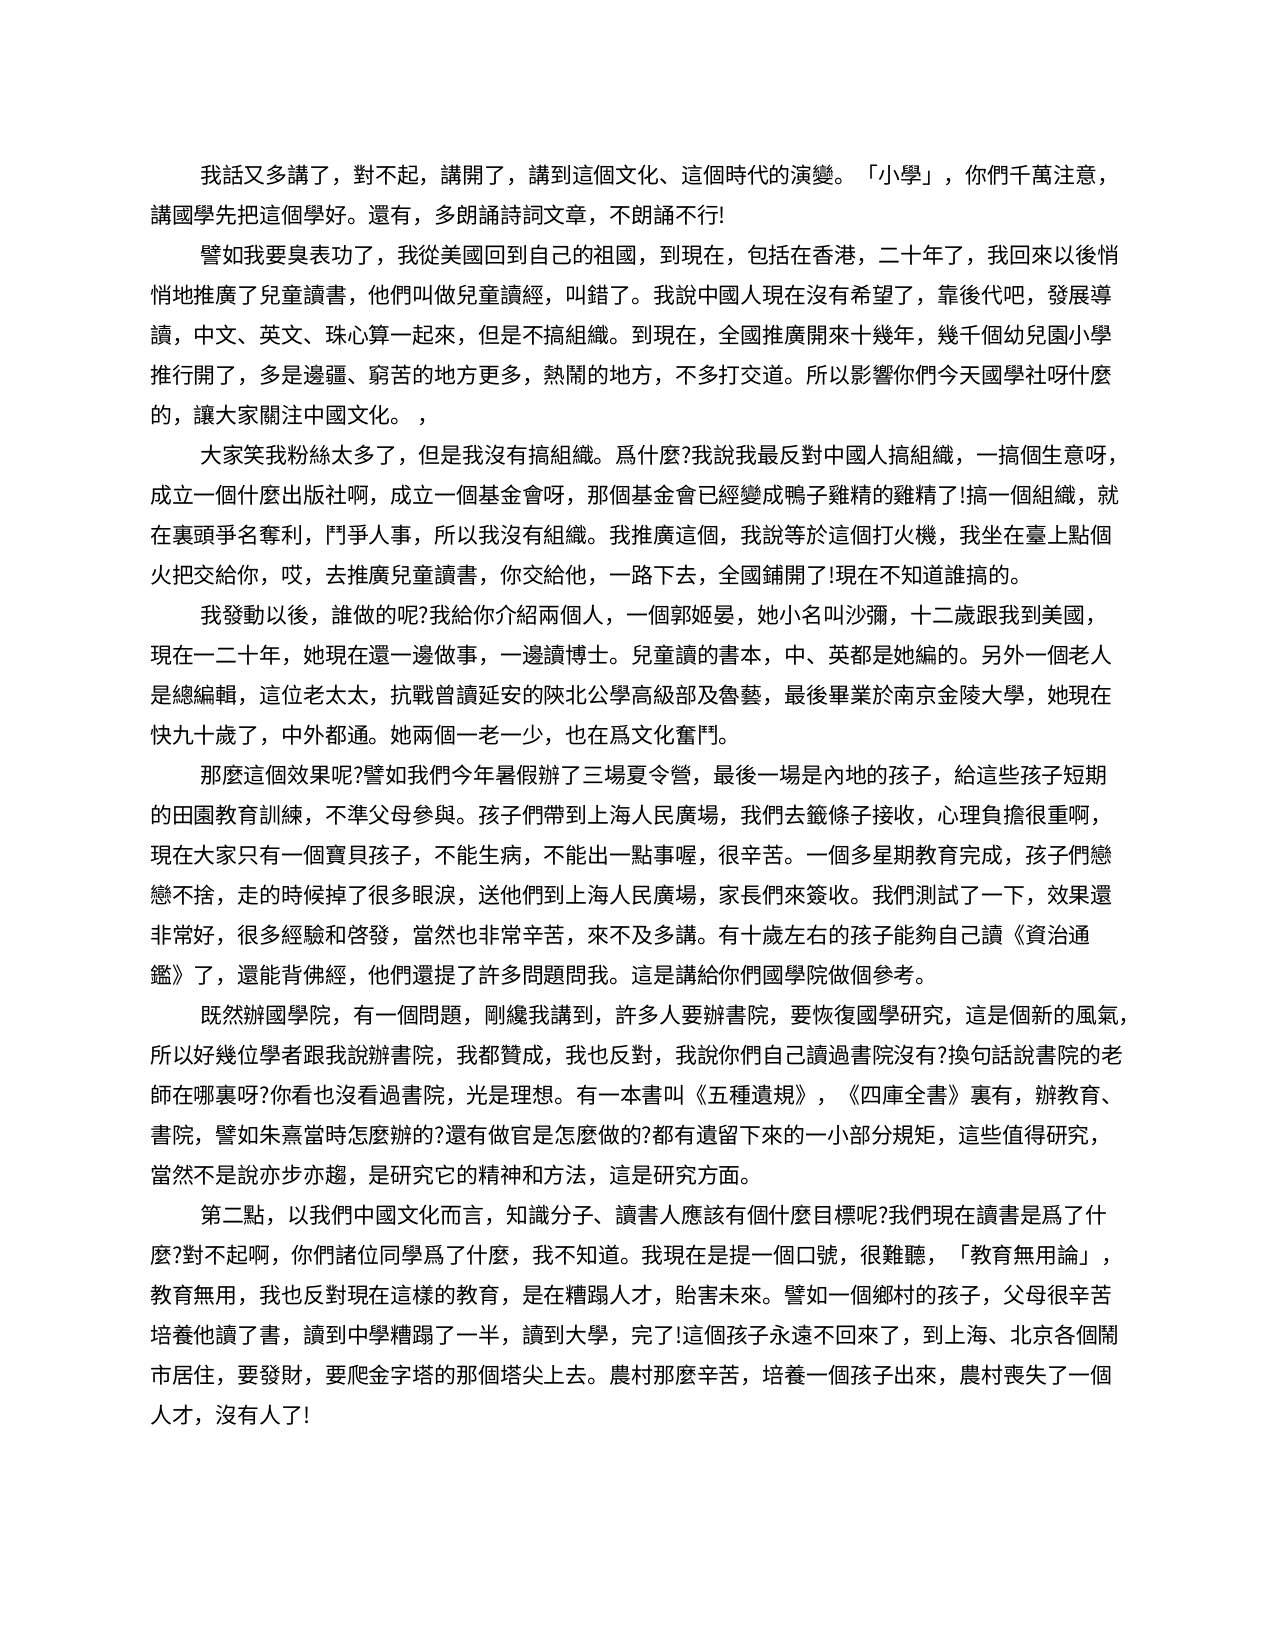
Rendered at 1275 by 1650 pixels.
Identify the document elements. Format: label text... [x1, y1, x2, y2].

text 第二點，以我們中國文化而言，知識分子、讀書人應該有個什麼目標呢?我們現在讀書是爲了什麼?對不起啊，你們諸位同學爲了什麼，我不知道。我現在是提一個口號，很難聽，「教育無用論」，教育無用，我也反對現在這樣的教育，是在糟蹋人才，貽害未來。譬如一個鄉村的孩子，父母很辛苦培養他讀了書，讀到中學糟蹋了一半，讀到大學，完了!這個孩子永遠不回來了，到上海、北京各個鬧市居住，要發財，要爬金字塔的那個塔尖上去。農村那麼辛苦，培養一個孩子出來，農村喪失了一個人才，沒有人了! [150, 1190, 1125, 1430]
text 我話又多講了，對不起，講開了，講到這個文化、這個時代的演變。「小學」，你們千萬注意，講國學先把這個學好。還有，多朗誦詩詞文章，不朗誦不行! [150, 150, 1125, 230]
text 我發動以後，誰做的呢?我給你介紹兩個人，一個郭姬晏，她小名叫沙彌，十二歲跟我到美國，現在一二十年，她現在還一邊做事，一邊讀博士。兒童讀的書本，中、英都是她編的。另外一個老人是總編輯，這位老太太，抗戰曾讀延安的陝北公學高級部及魯藝，最後畢業於南京金陵大學，她現在快九十歲了，中外都通。她兩個一老一少，也在爲文化奮鬥。 [150, 590, 1125, 750]
text 既然辦國學院，有一個問題，剛纔我講到，許多人要辦書院，要恢復國學研究，這是個新的風氣，所以好幾位學者跟我說辦書院，我都贊成，我也反對，我說你們自己讀過書院沒有?換句話說書院的老師在哪裏呀?你看也沒看過書院，光是理想。有一本書叫《五種遺規》，《四庫全書》裏有，辦教育、書院，譬如朱熹當時怎麼辦的?還有做官是怎麼做的?都有遺留下來的一小部分規矩，這些值得研究，當然不是說亦步亦趨，是研究它的精神和方法，這是研究方面。 [150, 990, 1125, 1190]
text 那麼這個效果呢?譬如我們今年暑假辦了三場夏令營，最後一場是內地的孩子，給這些孩子短期的田園教育訓練，不準父母參與。孩子們帶到上海人民廣場，我們去籤條子接收，心理負擔很重啊，現在大家只有一個寶貝孩子，不能生病，不能出一點事喔，很辛苦。一個多星期教育完成，孩子們戀戀不捨，走的時候掉了很多眼淚，送他們到上海人民廣場，家長們來簽收。我們測試了一下，效果還非常好，很多經驗和啓發，當然也非常辛苦，來不及多講。有十歲左右的孩子能夠自己讀《資治通鑑》了，還能背佛經，他們還提了許多問題問我。這是講給你們國學院做個參考。 [150, 750, 1125, 990]
text 譬如我要臭表功了，我從美國回到自己的祖國，到現在，包括在香港，二十年了，我回來以後悄悄地推廣了兒童讀書，他們叫做兒童讀經，叫錯了。我說中國人現在沒有希望了，靠後代吧，發展導讀，中文、英文、珠心算一起來，但是不搞組織。到現在，全國推廣開來十幾年，幾千個幼兒園小學推行開了，多是邊疆、窮苦的地方更多，熱鬧的地方，不多打交道。所以影響你們今天國學社呀什麼的，讓大家關注中國文化。 ， [150, 230, 1125, 430]
text 大家笑我粉絲太多了，但是我沒有搞組織。爲什麼?我說我最反對中國人搞組織，一搞個生意呀，成立一個什麼出版社啊，成立一個基金會呀，那個基金會已經變成鴨子雞精的雞精了!搞一個組織，就在裏頭爭名奪利，鬥爭人事，所以我沒有組織。我推廣這個，我說等於這個打火機，我坐在臺上點個火把交給你，哎，去推廣兒童讀書，你交給他，一路下去，全國鋪開了!現在不知道誰搞的。 [150, 430, 1125, 590]
